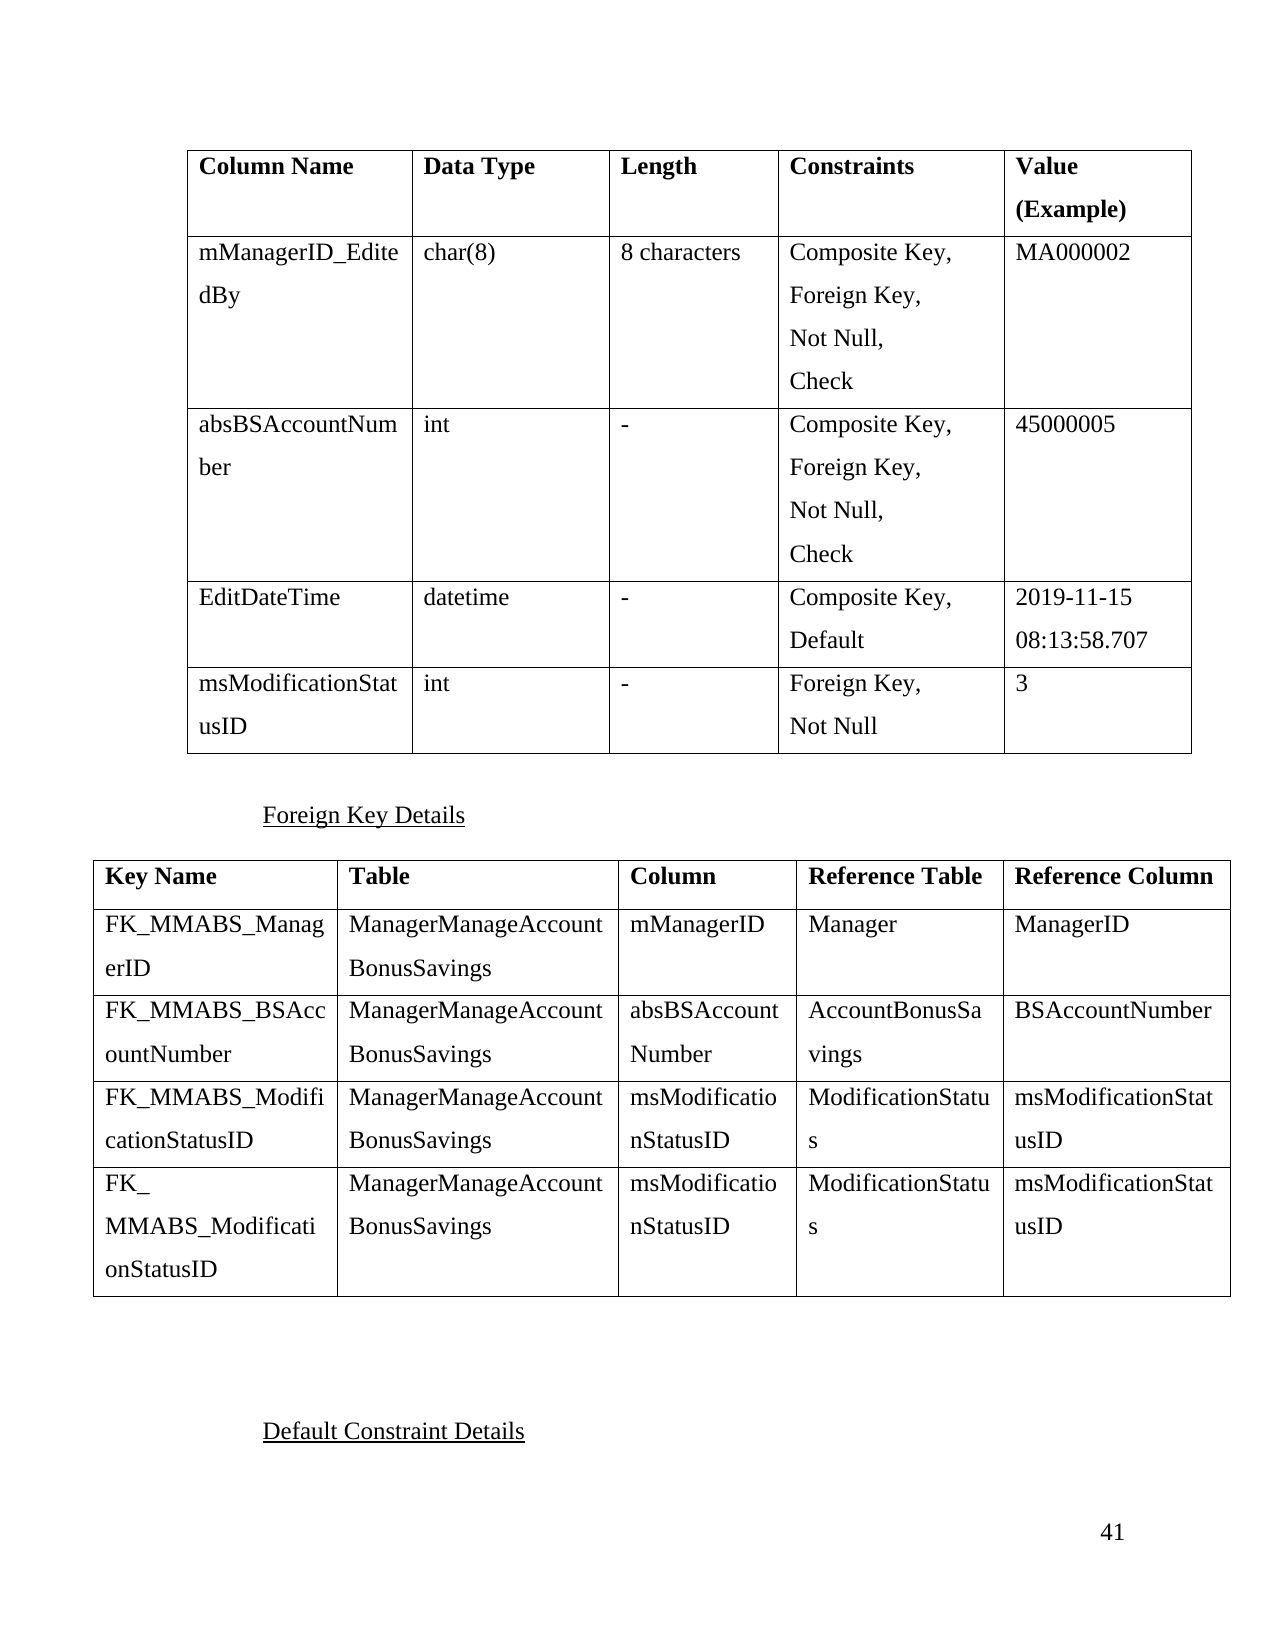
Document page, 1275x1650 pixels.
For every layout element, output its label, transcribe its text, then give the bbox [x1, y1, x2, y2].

table_cell msModificationStatusID [188, 668, 412, 753]
text Foreign Key Details [187, 801, 1125, 829]
table_cell 45000005 [1005, 409, 1191, 581]
table_header Value (Example) [1005, 151, 1191, 236]
table_cell int [413, 409, 609, 581]
table_cell msModificationStatusID [619, 1168, 796, 1296]
table_cell datetime [413, 582, 609, 667]
table_cell absBSAccountNumber [619, 996, 796, 1081]
table_header Data Type [413, 151, 609, 236]
table_cell char(8) [413, 237, 609, 408]
table_header Table [338, 861, 618, 908]
table_cell EditDateTime [188, 582, 412, 667]
table_cell BSAccountNumber [1004, 996, 1230, 1081]
table_cell FK_MMABS_ManagerID [94, 910, 337, 994]
table_cell AccountBonusSavings [797, 996, 1003, 1081]
table_cell ManagerManageAccountBonusSavings [338, 996, 618, 1081]
table_cell FK_MMABS_BSAccountNumber [94, 996, 337, 1081]
table_cell Composite Key, Default [779, 582, 1004, 667]
table_cell msModificationStatusID [1004, 1082, 1230, 1167]
table_cell ManagerID [1004, 910, 1230, 994]
table_header Column [619, 861, 796, 908]
table_cell FK_MMABS_ModificationStatusID [94, 1082, 337, 1167]
table_header Column Name [188, 151, 412, 236]
table_cell ManagerManageAccountBonusSavings [338, 1168, 618, 1296]
table_header Constraints [779, 151, 1004, 236]
table_cell msModificationStatusID [1004, 1168, 1230, 1296]
table_cell 8 characters [610, 237, 778, 408]
table_cell 2019-11-15 08:13:58.707 [1005, 582, 1191, 667]
table_cell - [610, 582, 778, 667]
table_header Reference Column [1004, 861, 1230, 908]
table_header Length [610, 151, 778, 236]
table_cell msModificationStatusID [619, 1082, 796, 1167]
table_cell MA000002 [1005, 237, 1191, 408]
table_cell - [610, 668, 778, 753]
table_cell 3 [1005, 668, 1191, 753]
table_cell Composite Key, Foreign Key, Not Null, Check [779, 237, 1004, 408]
table_cell ManagerManageAccountBonusSavings [338, 910, 618, 994]
table_cell - [610, 409, 778, 581]
table_header Key Name [94, 861, 337, 908]
table_cell Manager [797, 910, 1003, 994]
table_cell absBSAccountNumber [188, 409, 412, 581]
table_cell mManagerID [619, 910, 796, 994]
text Default Constraint Details [187, 1416, 1125, 1445]
table_cell ManagerManageAccountBonusSavings [338, 1082, 618, 1167]
table_cell mManagerID_EditedBy [188, 237, 412, 408]
table_header Reference Table [797, 861, 1003, 908]
table_cell int [413, 668, 609, 753]
table_cell FK_ MMABS_ModificationStatusID [94, 1168, 337, 1296]
table_cell ModificationStatus [797, 1168, 1003, 1296]
table_cell ModificationStatus [797, 1082, 1003, 1167]
table_cell Composite Key, Foreign Key, Not Null, Check [779, 409, 1004, 581]
table_cell Foreign Key, Not Null [779, 668, 1004, 753]
